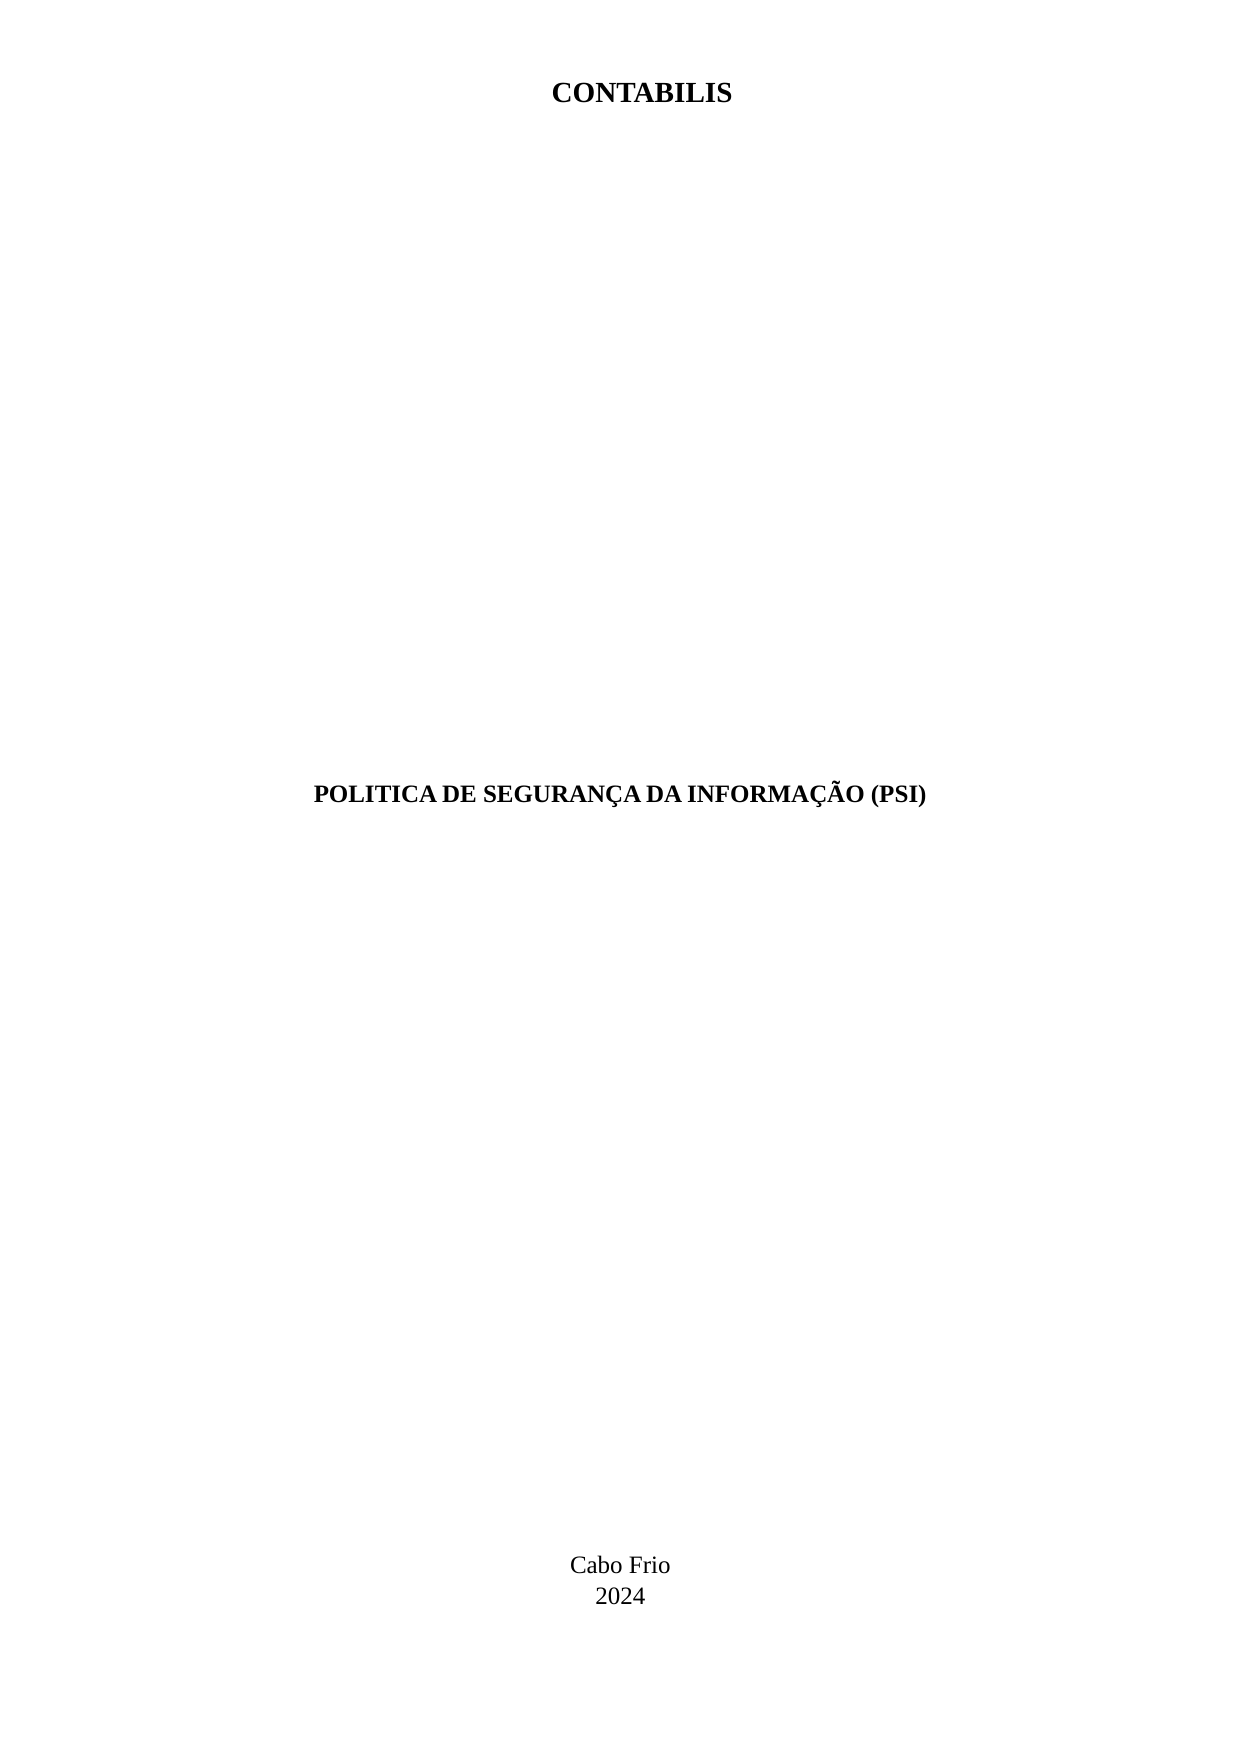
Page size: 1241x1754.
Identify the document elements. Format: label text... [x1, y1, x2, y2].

text CONTABILIS [119, 75, 1165, 108]
text POLITICA DE SEGURANÇA DA INFORMAÇÃO (PSI) [75, 779, 1165, 808]
text 2024 [75, 1581, 1165, 1610]
text Cabo Frio [75, 1550, 1165, 1579]
